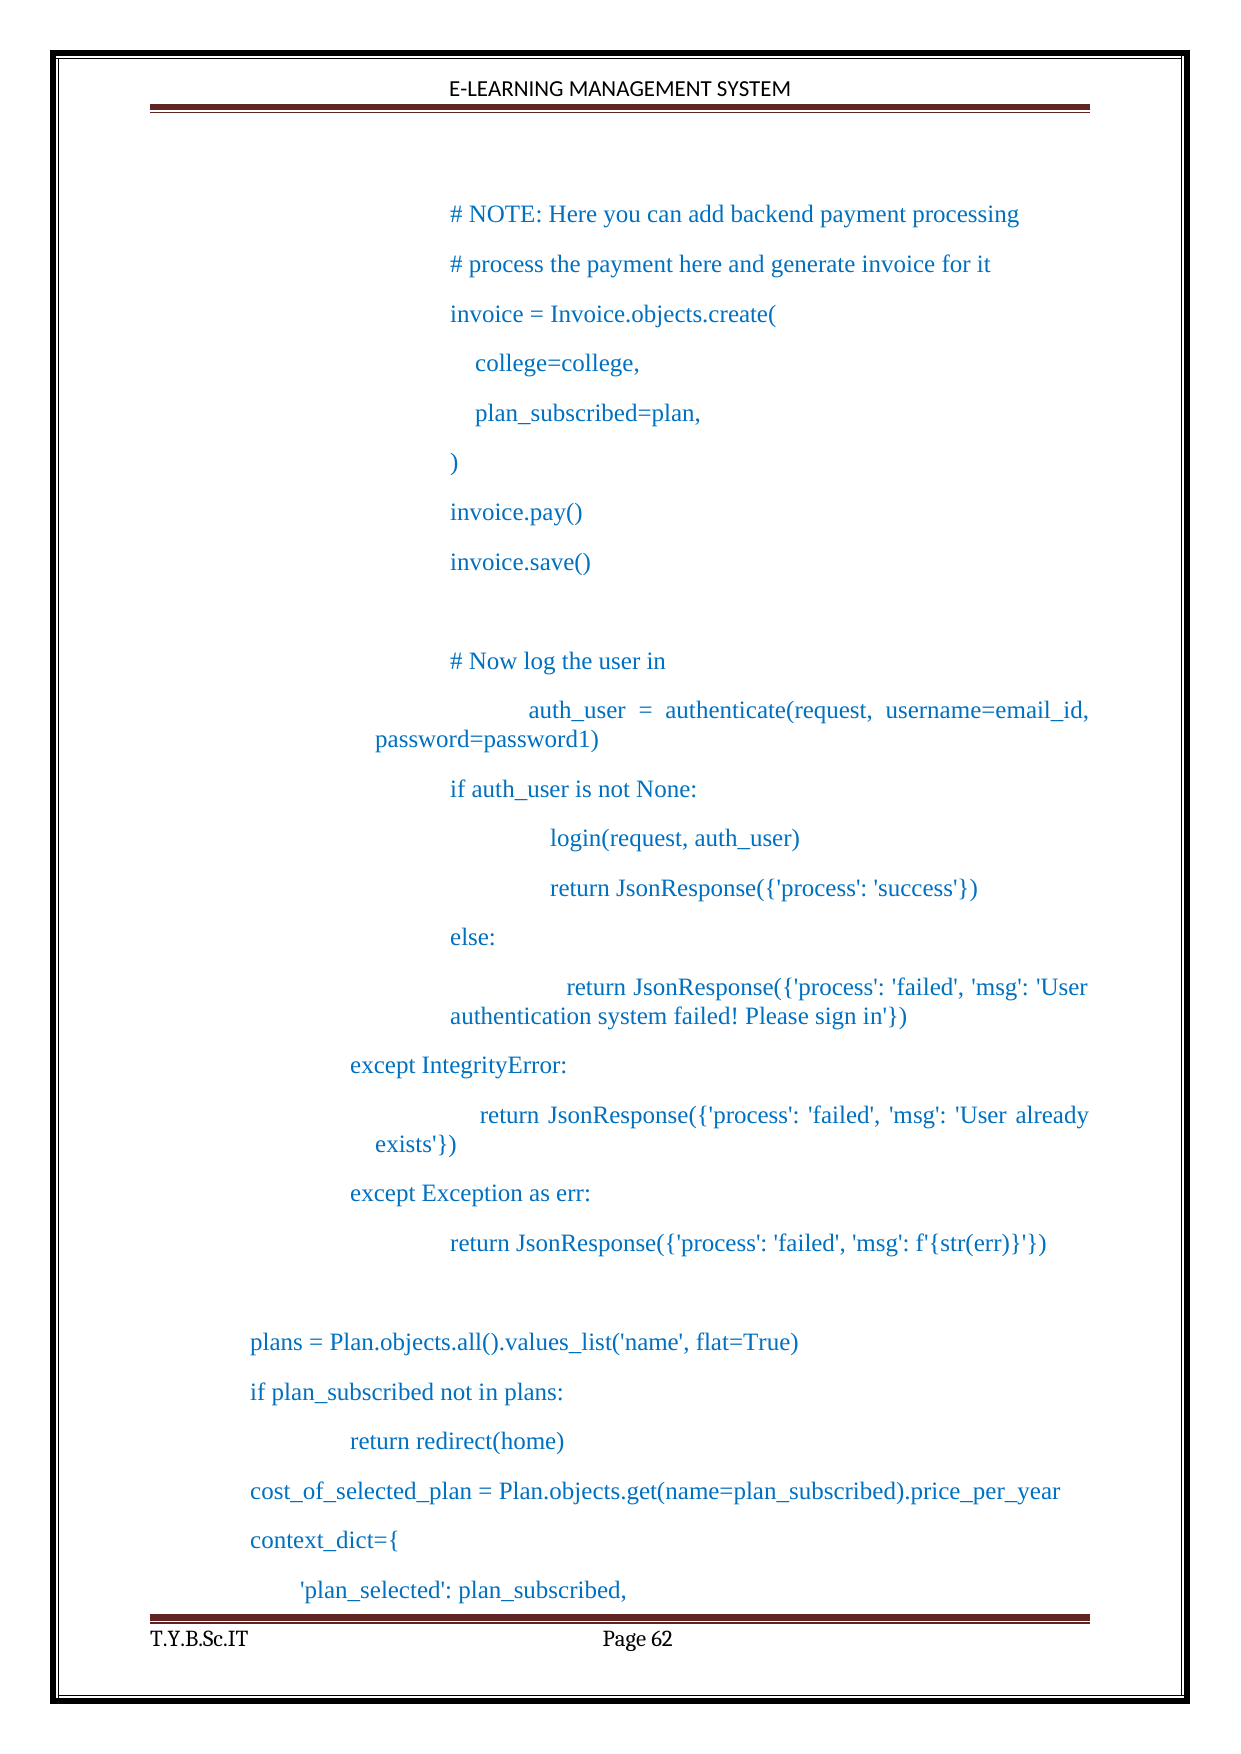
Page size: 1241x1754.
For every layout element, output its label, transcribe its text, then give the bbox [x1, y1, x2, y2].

text # NOTE: Here you can add backend payment processing [375, 199, 1090, 228]
text return JsonResponse({'process': 'failed', 'msg': f'{str(err)}'}) [375, 1228, 1090, 1257]
text return JsonResponse({'process': 'success'}) [450, 873, 1090, 902]
text invoice.pay() [375, 497, 1090, 526]
text except Exception as err: [300, 1178, 1090, 1207]
text except IntegrityError: [300, 1050, 1090, 1079]
text context_dict={ [225, 1525, 1090, 1554]
text # process the payment here and generate invoice for it [375, 249, 1090, 278]
text ) [375, 447, 1090, 476]
text return JsonResponse({'process': 'failed', 'msg': 'User authentication system failed! Please sign in'}) [450, 972, 1090, 1029]
text plans = Plan.objects.all().values_list('name', flat=True) [225, 1327, 1090, 1356]
text if auth_user is not None: [375, 774, 1090, 802]
text else: [375, 922, 1090, 951]
text # Now log the user in [375, 646, 1090, 674]
text if plan_subscribed not in plans: [225, 1377, 1090, 1405]
text 'plan_selected': plan_subscribed, [225, 1575, 1090, 1604]
text cost_of_selected_plan = Plan.objects.get(name=plan_subscribed).price_per_year [225, 1476, 1090, 1504]
text return redirect(home) [300, 1426, 1090, 1455]
text auth_user = authenticate(request, username=email_id, password=password1) [375, 695, 1090, 753]
text invoice.save() [375, 547, 1090, 575]
text return JsonResponse({'process': 'failed', 'msg': 'User already exists'}) [375, 1100, 1090, 1157]
text plan_subscribed=plan, [375, 398, 1090, 427]
text login(request, auth_user) [450, 823, 1090, 852]
text invoice = Invoice.objects.create( [375, 299, 1090, 327]
text college=college, [375, 348, 1090, 377]
